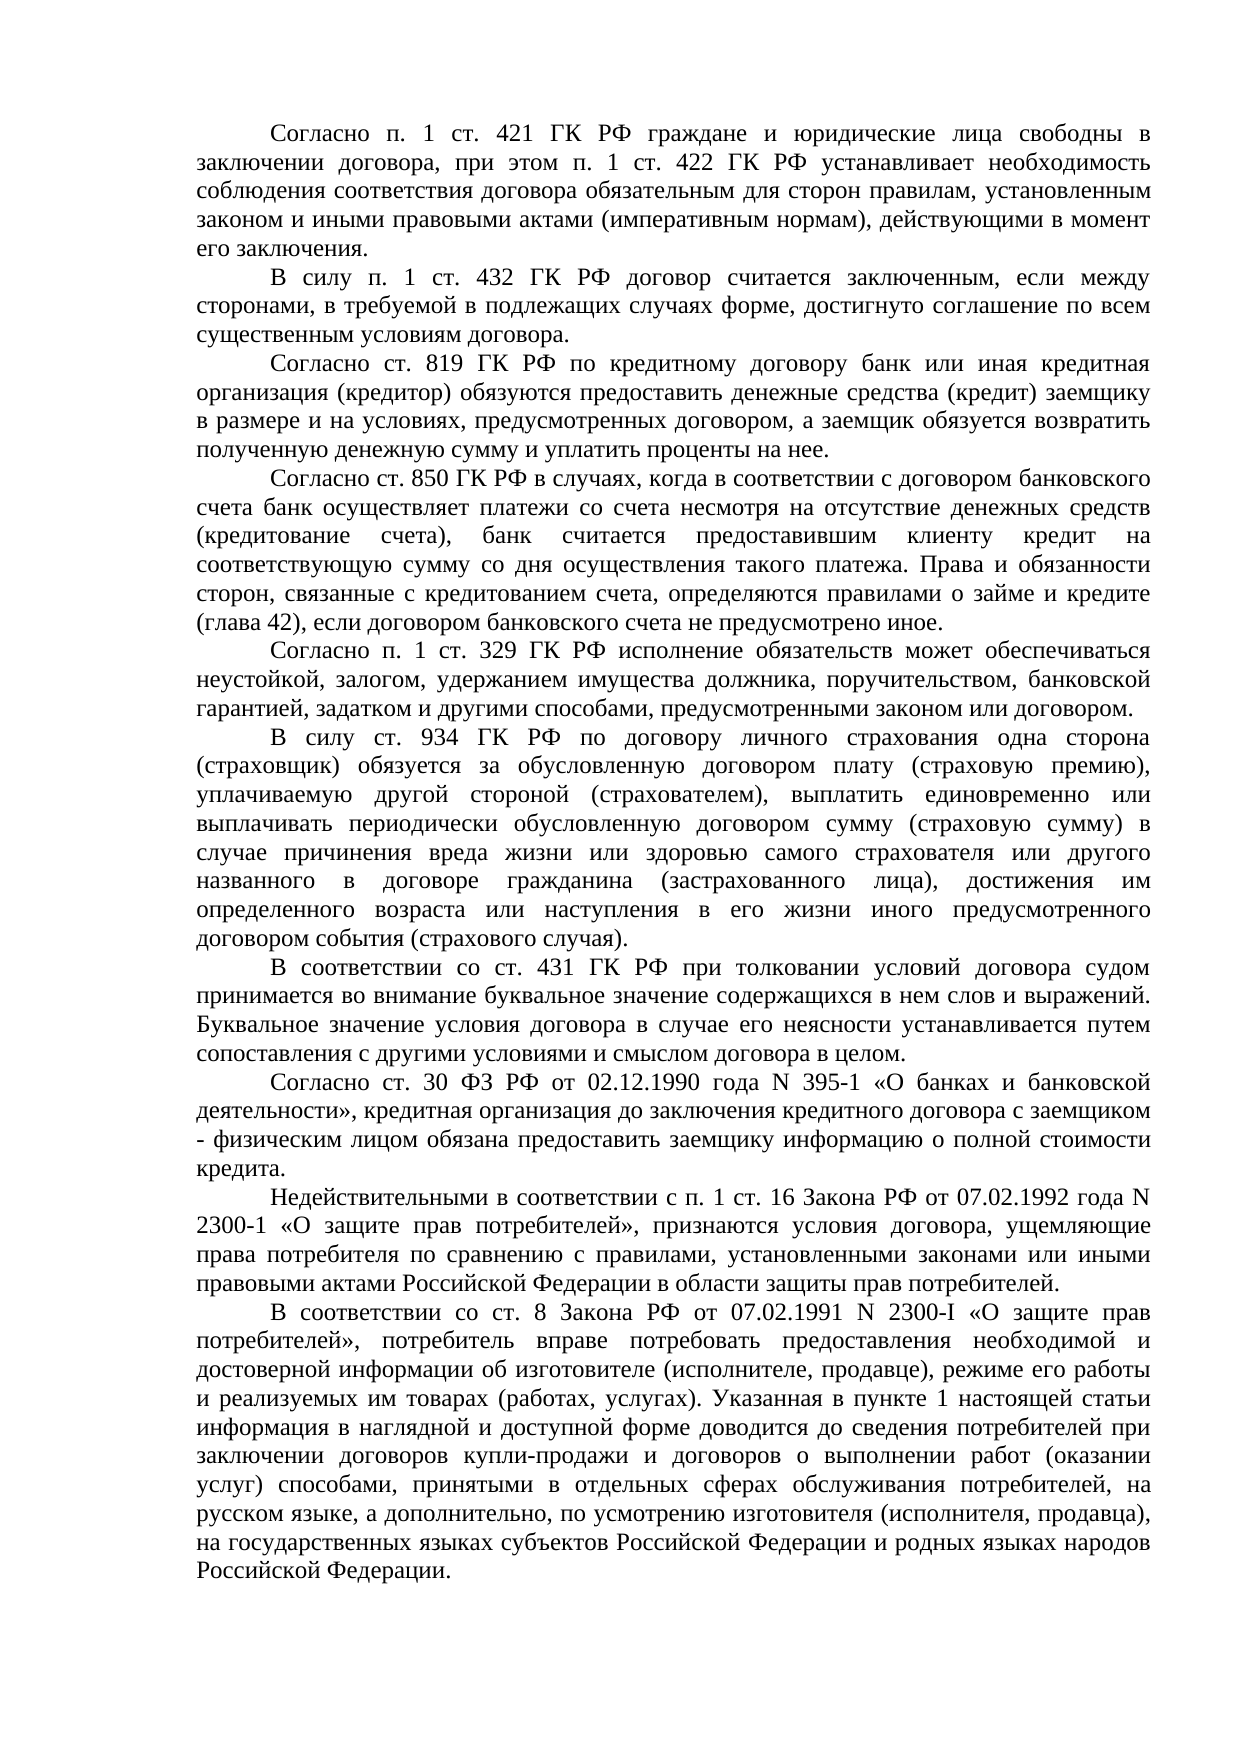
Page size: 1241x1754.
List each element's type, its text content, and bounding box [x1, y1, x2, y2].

text В силу ст. 934 ГК РФ по договору личного страхования одна сторона (страховщик) обязуется за обусловленную договором плату (страховую премию), уплачиваемую другой стороной (страхователем), выплатить единовременно или выплачивать периодически обусловленную договором сумму (страховую сумму) в случае причинения вреда жизни или здоровью самого страхователя или другого названного в договоре гражданина (застрахованного лица), достижения им определенного возраста или наступления в его жизни иного предусмотренного договором события (страхового случая). [196, 722, 1152, 952]
text Согласно ст. 30 ФЗ РФ от 02.12.1990 года N 395-1 «О банках и банковской деятельности», кредитная организация до заключения кредитного договора с заемщиком - физическим лицом обязана предоставить заемщику информацию о полной стоимости кредита. [196, 1067, 1152, 1182]
text Недействительными в соответствии с п. 1 ст. 16 Закона РФ от 07.02.1992 года N 2300-1 «О защите прав потребителей», признаются условия договора, ущемляющие права потребителя по сравнению с правилами, установленными законами или иными правовыми актами Российской Федерации в области защиты прав потребителей. [196, 1182, 1152, 1297]
text В соответствии со ст. 8 Закона РФ от 07.02.1991 N 2300-I «О защите прав потребителей», потребитель вправе потребовать предоставления необходимой и достоверной информации об изготовителе (исполнителе, продавце), режиме его работы и реализуемых им товарах (работах, услугах). Указанная в пункте 1 настоящей статьи информация в наглядной и доступной форме доводится до сведения потребителей при заключении договоров купли-продажи и договоров о выполнении работ (оказании услуг) способами, принятыми в отдельных сферах обслуживания потребителей, на русском языке, а дополнительно, по усмотрению изготовителя (исполнителя, продавца), на государственных языках субъектов Российской Федерации и родных языках народов Российской Федерации. [196, 1297, 1152, 1584]
text Согласно ст. 819 ГК РФ по кредитному договору банк или иная кредитная организация (кредитор) обязуются предоставить денежные средства (кредит) заемщику в размере и на условиях, предусмотренных договором, а заемщик обязуется возвратить полученную денежную сумму и уплатить проценты на нее. [196, 348, 1152, 463]
text В соответствии со ст. 431 ГК РФ при толковании условий договора судом принимается во внимание буквальное значение содержащихся в нем слов и выражений. Буквальное значение условия договора в случае его неясности устанавливается путем сопоставления с другими условиями и смыслом договора в целом. [196, 952, 1152, 1067]
text В силу п. 1 ст. 432 ГК РФ договор считается заключенным, если между сторонами, в требуемой в подлежащих случаях форме, достигнуто соглашение по всем существенным условиям договора. [196, 262, 1152, 348]
text Согласно ст. 850 ГК РФ в случаях, когда в соответствии с договором банковского счета банк осуществляет платежи со счета несмотря на отсутствие денежных средств (кредитование счета), банк считается предоставившим клиенту кредит на соответствующую сумму со дня осуществления такого платежа. Права и обязанности сторон, связанные с кредитованием счета, определяются правилами о займе и кредите (глава 42), если договором банковского счета не предусмотрено иное. [196, 463, 1152, 636]
text Согласно п. 1 ст. 329 ГК РФ исполнение обязательств может обеспечиваться неустойкой, залогом, удержанием имущества должника, поручительством, банковской гарантией, задатком и другими способами, предусмотренными законом или договором. [196, 636, 1152, 722]
text Согласно п. 1 ст. 421 ГК РФ граждане и юридические лица свободны в заключении договора, при этом п. 1 ст. 422 ГК РФ устанавливает необходимость соблюдения соответствия договора обязательным для сторон правилам, установленным законом и иными правовыми актами (императивным нормам), действующими в момент его заключения. [196, 118, 1152, 262]
